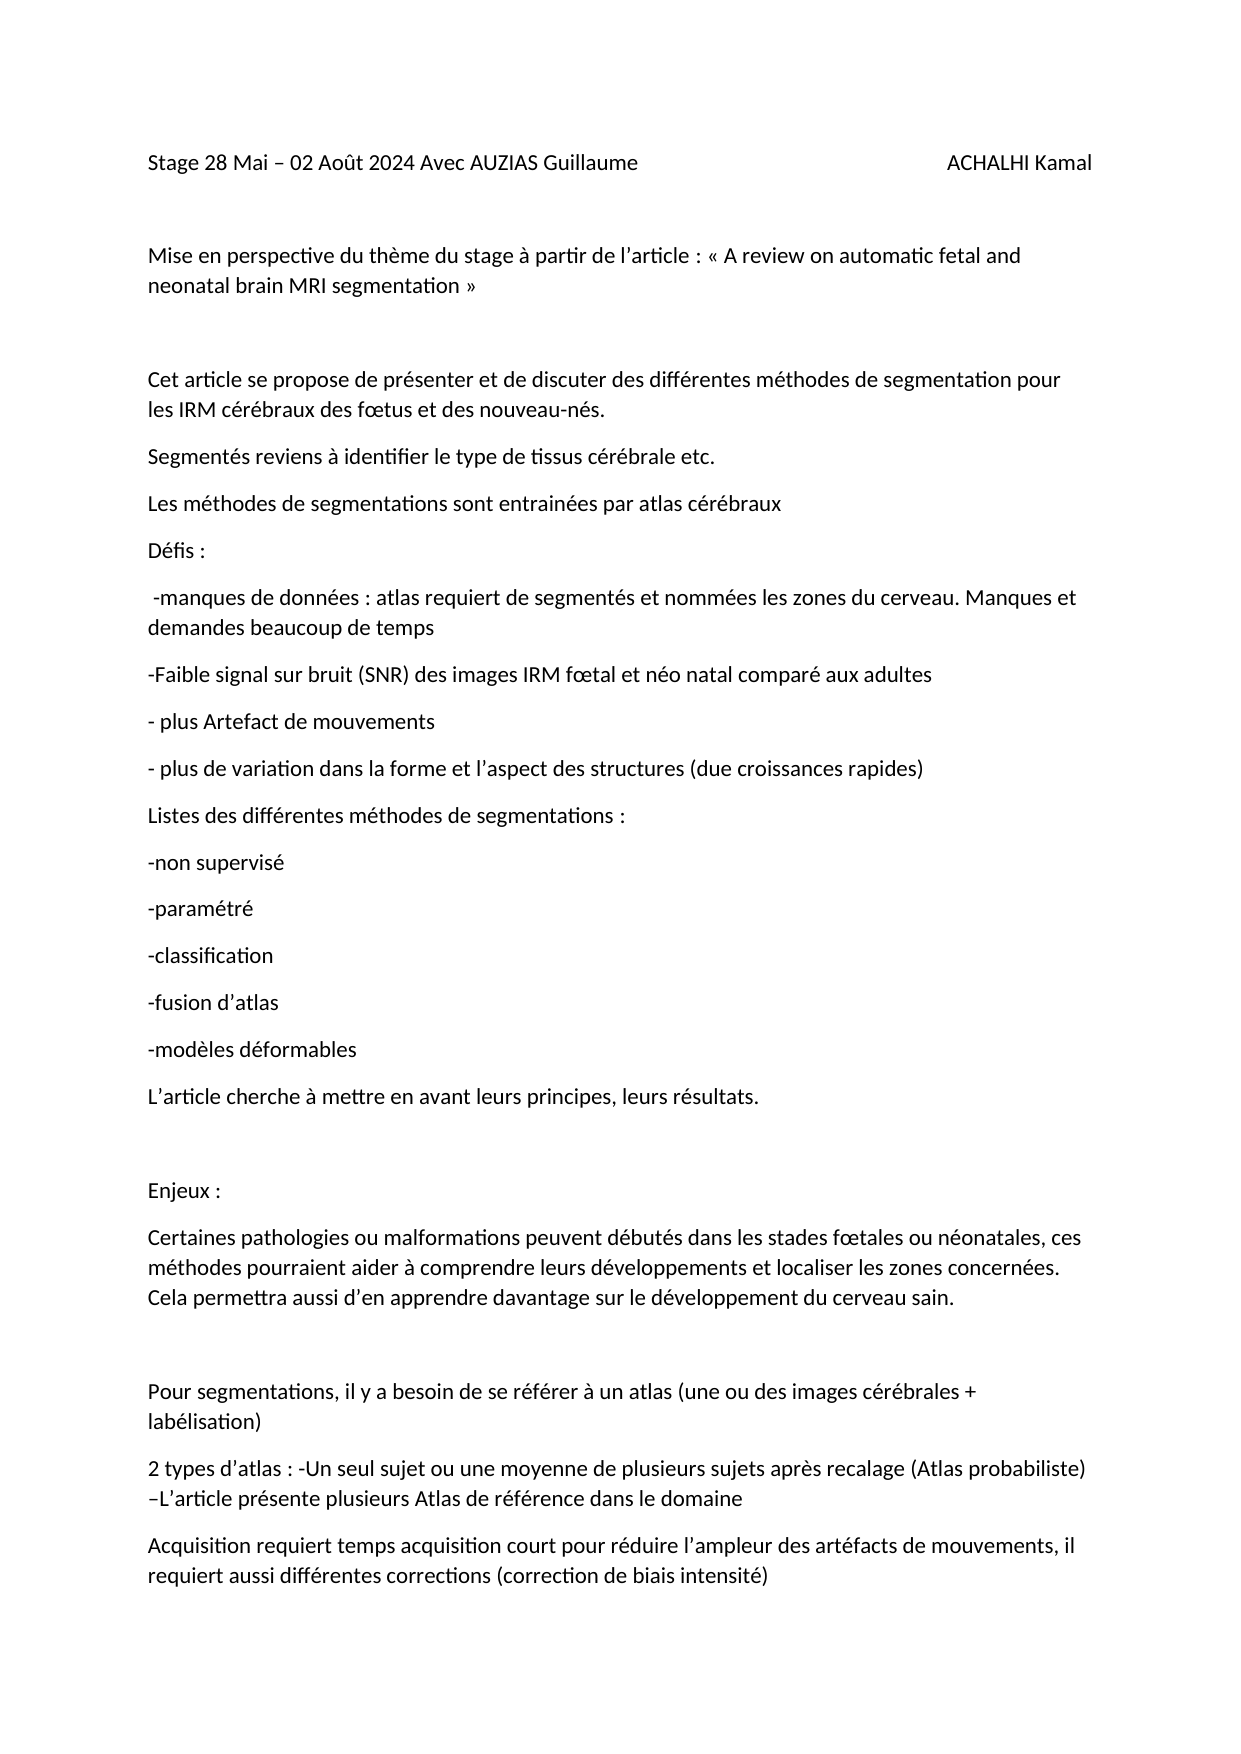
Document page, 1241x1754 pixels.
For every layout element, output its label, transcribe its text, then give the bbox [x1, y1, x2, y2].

text Cet article se propose de présenter et de discuter des différentes méthodes de segmentation pour les IRM cérébraux des fœtus et des nouveau-nés. [148, 365, 1093, 423]
text -Faible signal sur bruit (SNR) des images IRM fœtal et néo natal comparé aux adultes [148, 660, 1093, 688]
text Mise en perspective du thème du stage à partir de l’article : « A review on automatic fetal and neonatal brain MRI segmentation » [148, 241, 1093, 299]
text Pour segmentations, il y a besoin de se référer à un atlas (une ou des images cérébrales + labélisation) [148, 1377, 1093, 1435]
text Segmentés reviens à identifier le type de tissus cérébrale etc. [148, 442, 1093, 470]
text -classification [148, 941, 1093, 969]
text L’article cherche à mettre en avant leurs principes, leurs résultats. [148, 1082, 1093, 1110]
text -manques de données : atlas requiert de segmentés et nommées les zones du cerveau. Manques et demandes beaucoup de temps [148, 583, 1093, 641]
text Certaines pathologies ou malformations peuvent débutés dans les stades fœtales ou néonatales, ces méthodes pourraient aider à comprendre leurs développements et localiser les zones concernées. Cela permettra aussi d’en apprendre davantage sur le développement du cerveau sain. [148, 1223, 1093, 1311]
text Les méthodes de segmentations sont entrainées par atlas cérébraux [148, 489, 1093, 517]
text -non supervisé [148, 848, 1093, 876]
text -paramétré [148, 894, 1093, 922]
text Défis : [148, 536, 1093, 564]
text Stage 28 Mai – 02 Août 2024 Avec AUZIAS Guillaume ACHALHI Kamal [148, 148, 1093, 176]
text - plus de variation dans la forme et l’aspect des structures (due croissances rapides) [148, 754, 1093, 782]
text Acquisition requiert temps acquisition court pour réduire l’ampleur des artéfacts de mouvements, il requiert aussi différentes corrections (correction de biais intensité) [148, 1531, 1093, 1589]
text - plus Artefact de mouvements [148, 707, 1093, 735]
text Listes des différentes méthodes de segmentations : [148, 801, 1093, 829]
text -fusion d’atlas [148, 988, 1093, 1016]
text Enjeux : [148, 1176, 1093, 1204]
text -modèles déformables [148, 1035, 1093, 1063]
text 2 types d’atlas : -Un seul sujet ou une moyenne de plusieurs sujets après recalage (Atlas probabiliste) –L’article présente plusieurs Atlas de référence dans le domaine [148, 1454, 1093, 1512]
